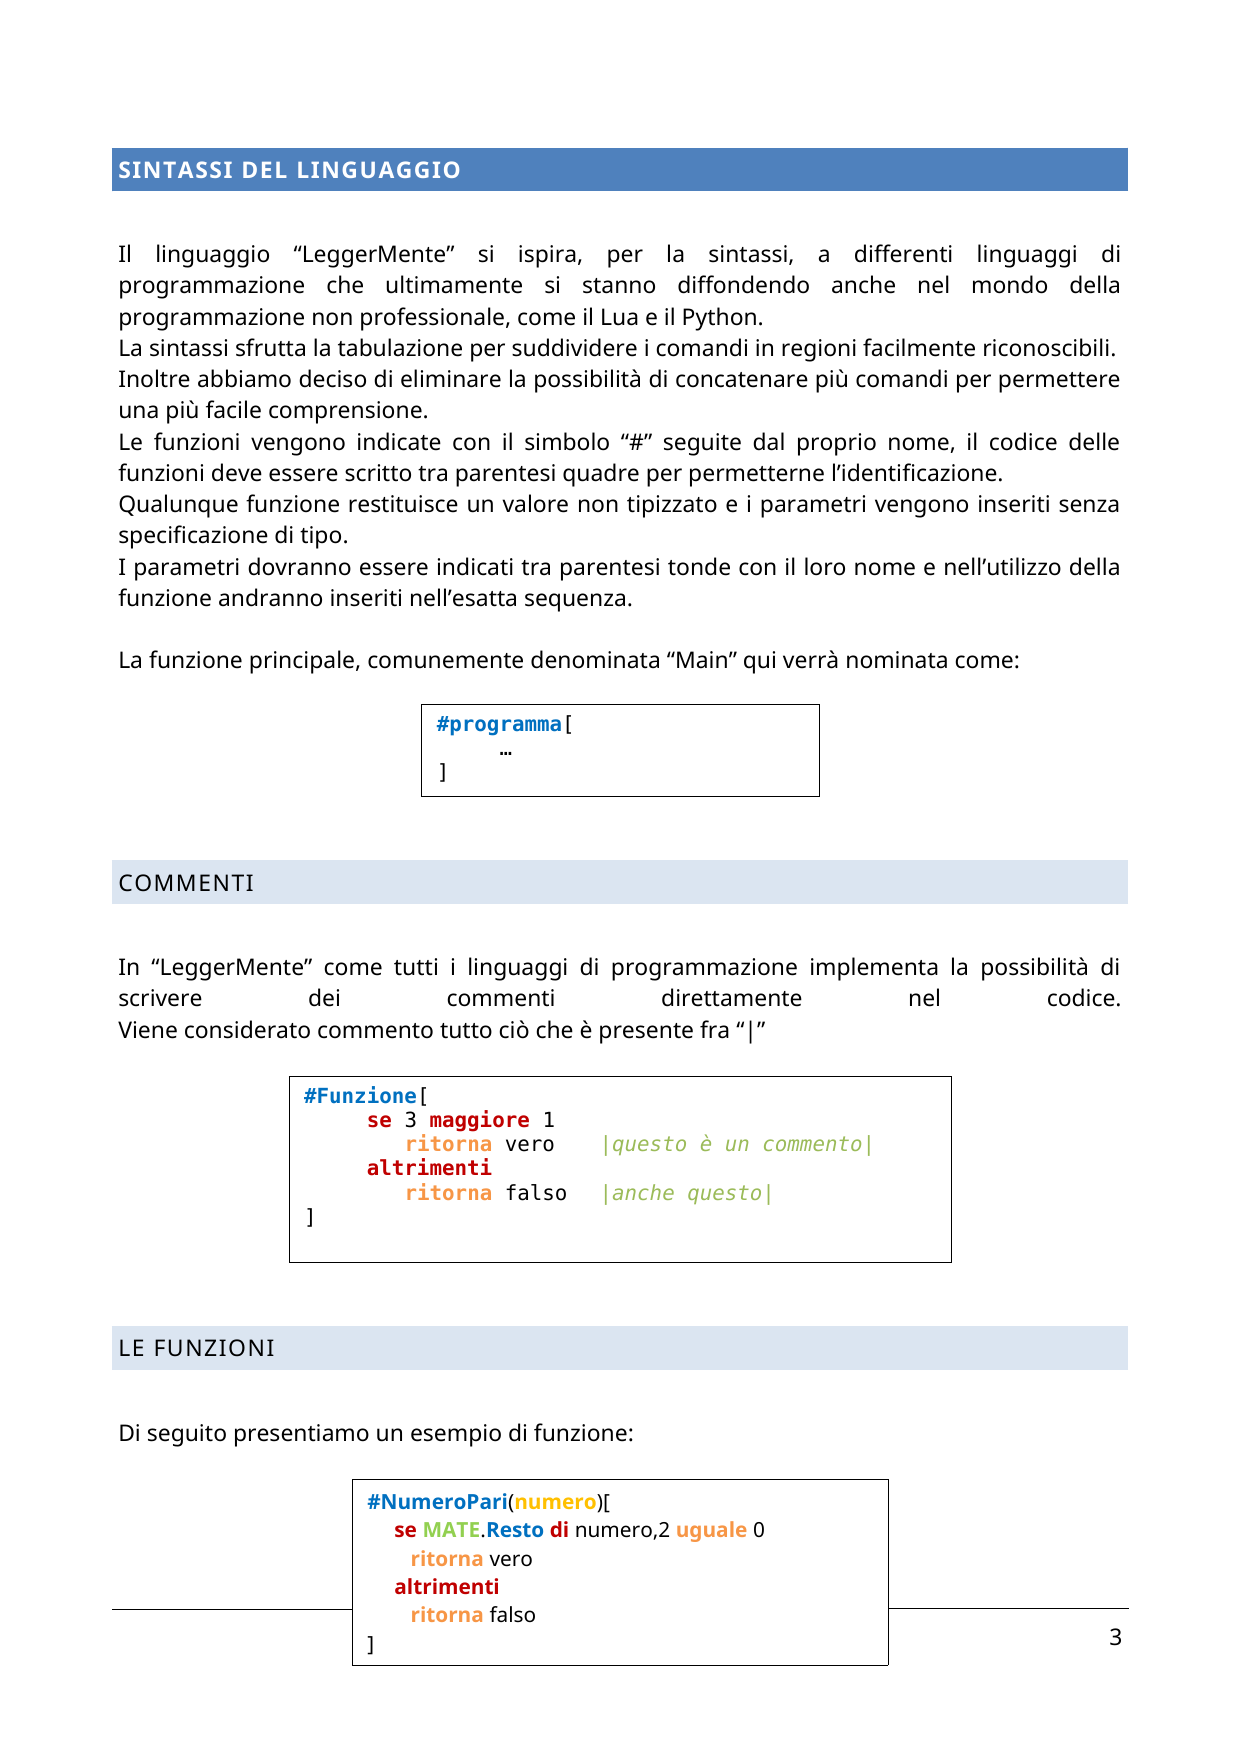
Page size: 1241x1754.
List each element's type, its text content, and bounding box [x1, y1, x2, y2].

text Di seguito presentiamo un esempio di funzione: [118, 1417, 1122, 1448]
text La sintassi sfrutta la tabulazione per suddividere i comandi in regioni facilmente riconoscibili. [118, 332, 1122, 363]
text Qualunque funzione restituisce un valore non tipizzato e i parametri vengono inseriti senza specificazione di tipo. [118, 488, 1122, 551]
subtitle Sintassi del linguaggio [118, 154, 1122, 185]
text Il linguaggio “LeggerMente” si ispira, per la sintassi, a differenti linguaggi di programmazione che ultimamente si stanno diffondendo anche nel mondo della programmazione non professionale, come il Lua e il Python. [118, 238, 1122, 332]
text La funzione principale, comunemente denominata “Main” qui verrà nominata come: [118, 644, 1122, 676]
text I parametri dovranno essere indicati tra parentesi tonde con il loro nome e nell’utilizzo della funzione andranno inseriti nell’esatta sequenza. [118, 551, 1122, 613]
subtitle Le funzioni [118, 1332, 1122, 1363]
text Inoltre abbiamo deciso di eliminare la possibilità di concatenare più comandi per permettere una più facile comprensione. [118, 363, 1122, 426]
subtitle Commenti [118, 867, 1122, 898]
text Le funzioni vengono indicate con il simbolo “#” seguite dal proprio nome, il codice delle funzioni deve essere scritto tra parentesi quadre per permetterne l’identificazione. [118, 426, 1122, 488]
text In “LeggerMente” come tutti i linguaggi di programmazione implementa la possibilità di scrivere dei commenti direttamente nel codice. Viene considerato commento tutto ciò che è presente fra “|” [118, 951, 1122, 1045]
